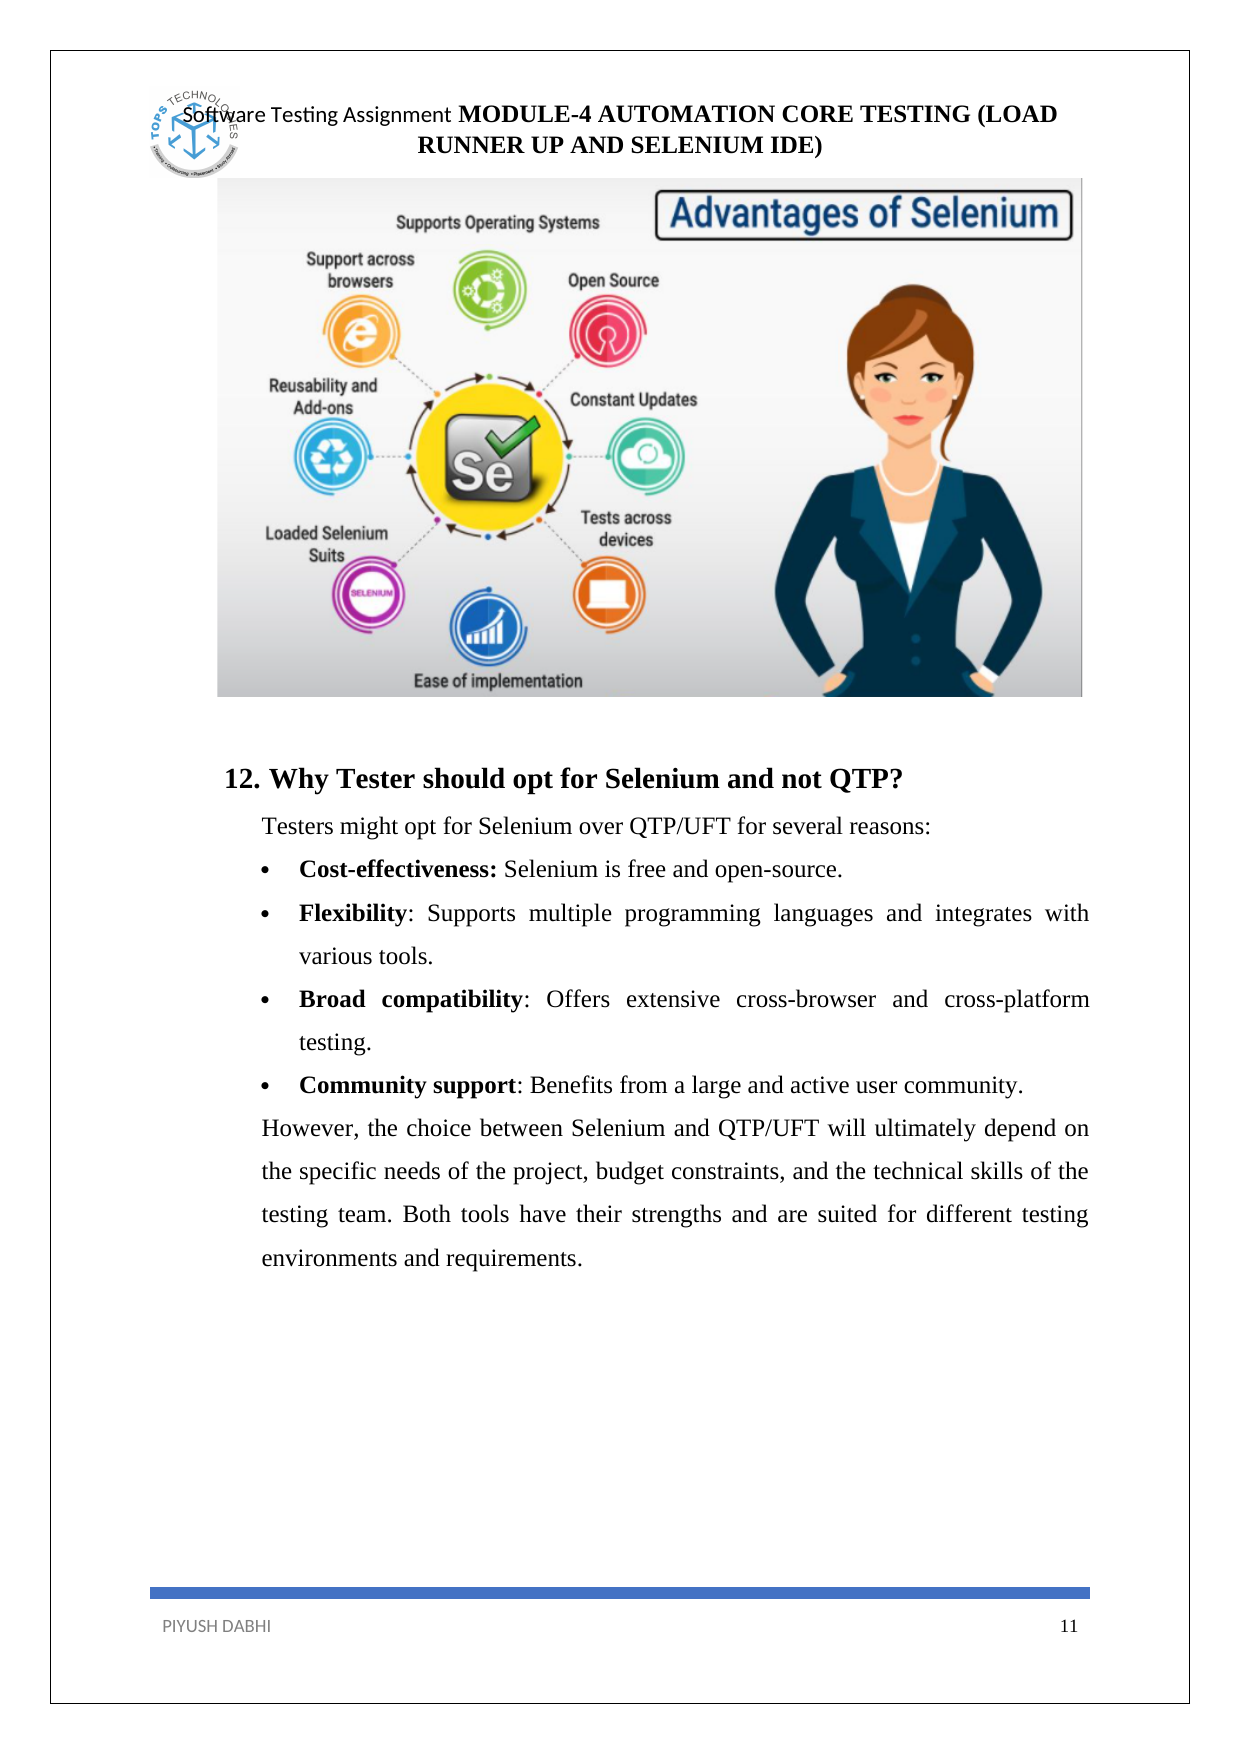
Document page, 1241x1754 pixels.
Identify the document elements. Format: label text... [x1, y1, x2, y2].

picture [939, 561, 946, 569]
list Community support: Benefits from a large and active user community. [261, 1070, 1090, 1099]
picture [854, 520, 864, 524]
list Testers might opt for Selenium over QTP/UFT for several reasons: [261, 811, 1090, 840]
list Flexibility: Supports multiple programming languages and integrates with various tools. [261, 898, 1090, 969]
list Cost-effectiveness: Selenium is free and open-source. [261, 854, 1090, 883]
picture [968, 480, 984, 484]
picture [148, 86, 1083, 697]
list Why Tester should opt for Selenium and not QTP? [224, 761, 1090, 794]
list Broad compatibility: Offers extensive cross-browser and cross-platform testing. [261, 984, 1090, 1056]
picture [852, 667, 860, 674]
list However, the choice between Selenium and QTP/UFT will ultimately depend on the specific needs of the project, budget constraints, and the technical skills of the testing team. Both tools have their strengths and are suited for different testing environments and requirements. [261, 1113, 1090, 1271]
